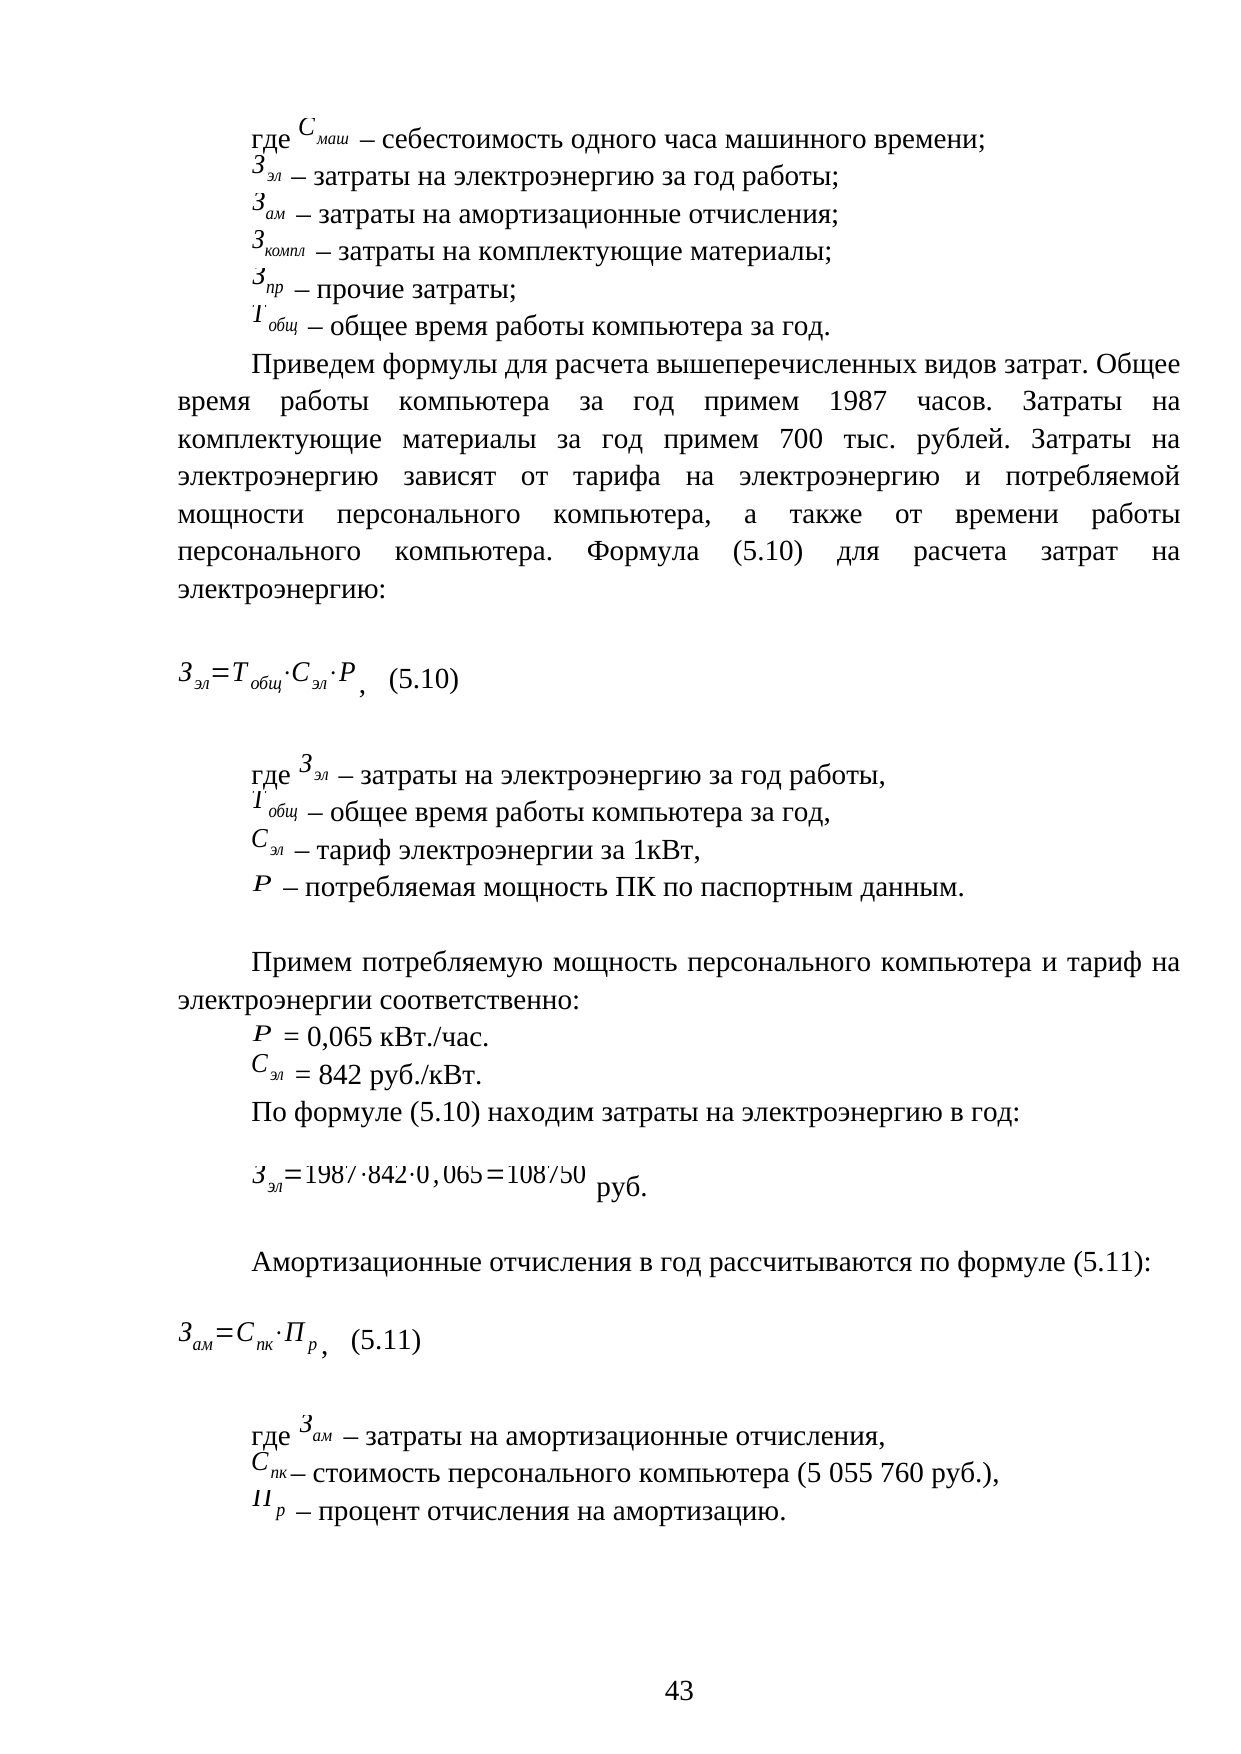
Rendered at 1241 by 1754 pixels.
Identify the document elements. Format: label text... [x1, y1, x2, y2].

text = 842 руб./кВт. [177, 1054, 1181, 1092]
text – затраты на амортизационные отчисления; [177, 193, 1181, 231]
text Амортизационные отчисления в год рассчитываются по формуле (5.11): [177, 1242, 1181, 1279]
text – тариф электроэнергии за 1кВт, [177, 829, 1181, 867]
text руб. [177, 1167, 1181, 1204]
text где – затраты на амортизационные отчисления, [177, 1415, 1181, 1453]
text – стоимость персонального компьютера (5 055 760 руб.), [177, 1453, 1181, 1490]
text – общее время работы компьютера за год, [177, 792, 1181, 829]
text Приведем формулы для расчета вышеперечисленных видов затрат. Общее время работы компьютера за год примем 1987 часов. Затраты на комплектующие материалы за год примем 700 тыс. рублей. Затраты на электроэнергию зависят от тарифа на электроэнергию и потребляемой мощности персонального компьютера, а также от времени работы персонального компьютера. Формула (5.10) для расчета затрат на электроэнергию: [177, 343, 1181, 606]
text – процент отчисления на амортизацию. [177, 1490, 1181, 1528]
text = 0,065 кВт./час. [177, 1017, 1181, 1054]
text – затраты на электроэнергию за год работы; [177, 156, 1181, 193]
table_header (5.10) [377, 656, 470, 717]
table_header (5.11) [339, 1317, 432, 1378]
text где – себестоимость одного часа машинного времени; [177, 118, 1181, 156]
table_header , [166, 656, 377, 717]
text где – затраты на электроэнергию за год работы, [177, 754, 1181, 792]
text – затраты на комплектующие материалы; [177, 231, 1181, 268]
text Примем потребляемую мощность персонального компьютера и тариф на электроэнергии соответственно: [177, 942, 1181, 1017]
table_header , [166, 1317, 339, 1378]
text По формуле (5.10) находим затраты на электроэнергию в год: [177, 1092, 1181, 1129]
text – прочие затраты; [177, 268, 1181, 306]
text – потребляемая мощность ПК по паспортным данным. [177, 867, 1181, 904]
text – общее время работы компьютера за год. [177, 306, 1181, 343]
